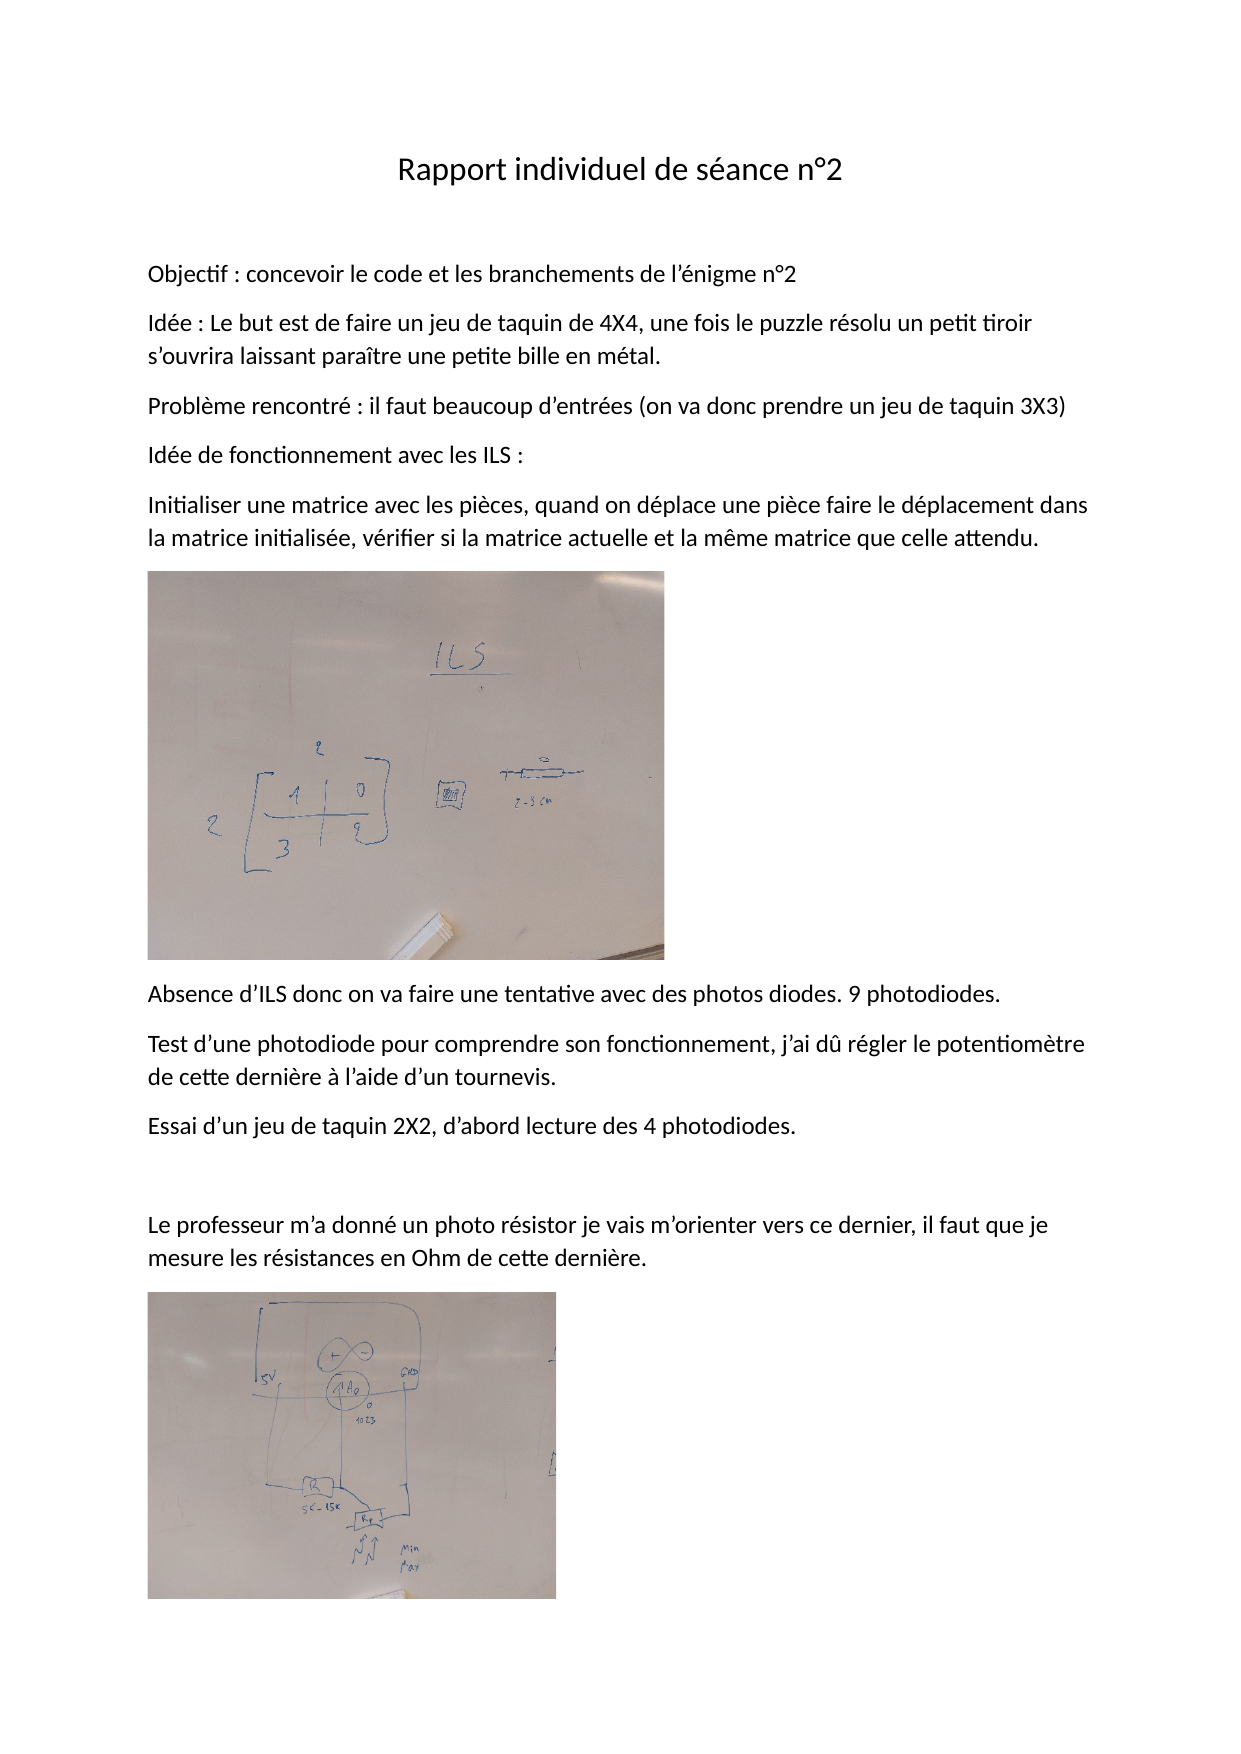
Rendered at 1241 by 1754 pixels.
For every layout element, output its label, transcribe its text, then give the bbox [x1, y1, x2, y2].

text Objectif : concevoir le code et les branchements de l’énigme n°2 [148, 258, 1093, 288]
text Initialiser une matrice avec les pièces, quand on déplace une pièce faire le déplacement dans la matrice initialisée, vérifier si la matrice actuelle et la même matrice que celle attendu. [148, 489, 1093, 552]
text Essai d’un jeu de taquin 2X2, d’abord lecture des 4 photodiodes. [148, 1111, 1093, 1141]
picture [147, 1292, 557, 1599]
text Rapport individuel de séance n°2 [148, 148, 1093, 188]
text Problème rencontré : il faut beaucoup d’entrées (on va donc prendre un jeu de taquin 3X3) [148, 390, 1093, 420]
text Test d’une photodiode pour comprendre son fonctionnement, j’ai dû régler le potentiomètre de cette dernière à l’aide d’un tournevis. [148, 1028, 1093, 1091]
picture [147, 571, 665, 960]
text Absence d’ILS donc on va faire une tentative avec des photos diodes. 9 photodiodes. [148, 978, 1093, 1009]
text Idée de fonctionnement avec les ILS : [148, 439, 1093, 470]
text Le professeur m’a donné un photo résistor je vais m’orienter vers ce dernier, il faut que je mesure les résistances en Ohm de cette dernière. [148, 1210, 1093, 1273]
text Idée : Le but est de faire un jeu de taquin de 4X4, une fois le puzzle résolu un petit tiroir s’ouvrira laissant paraître une petite bille en métal. [148, 307, 1093, 371]
